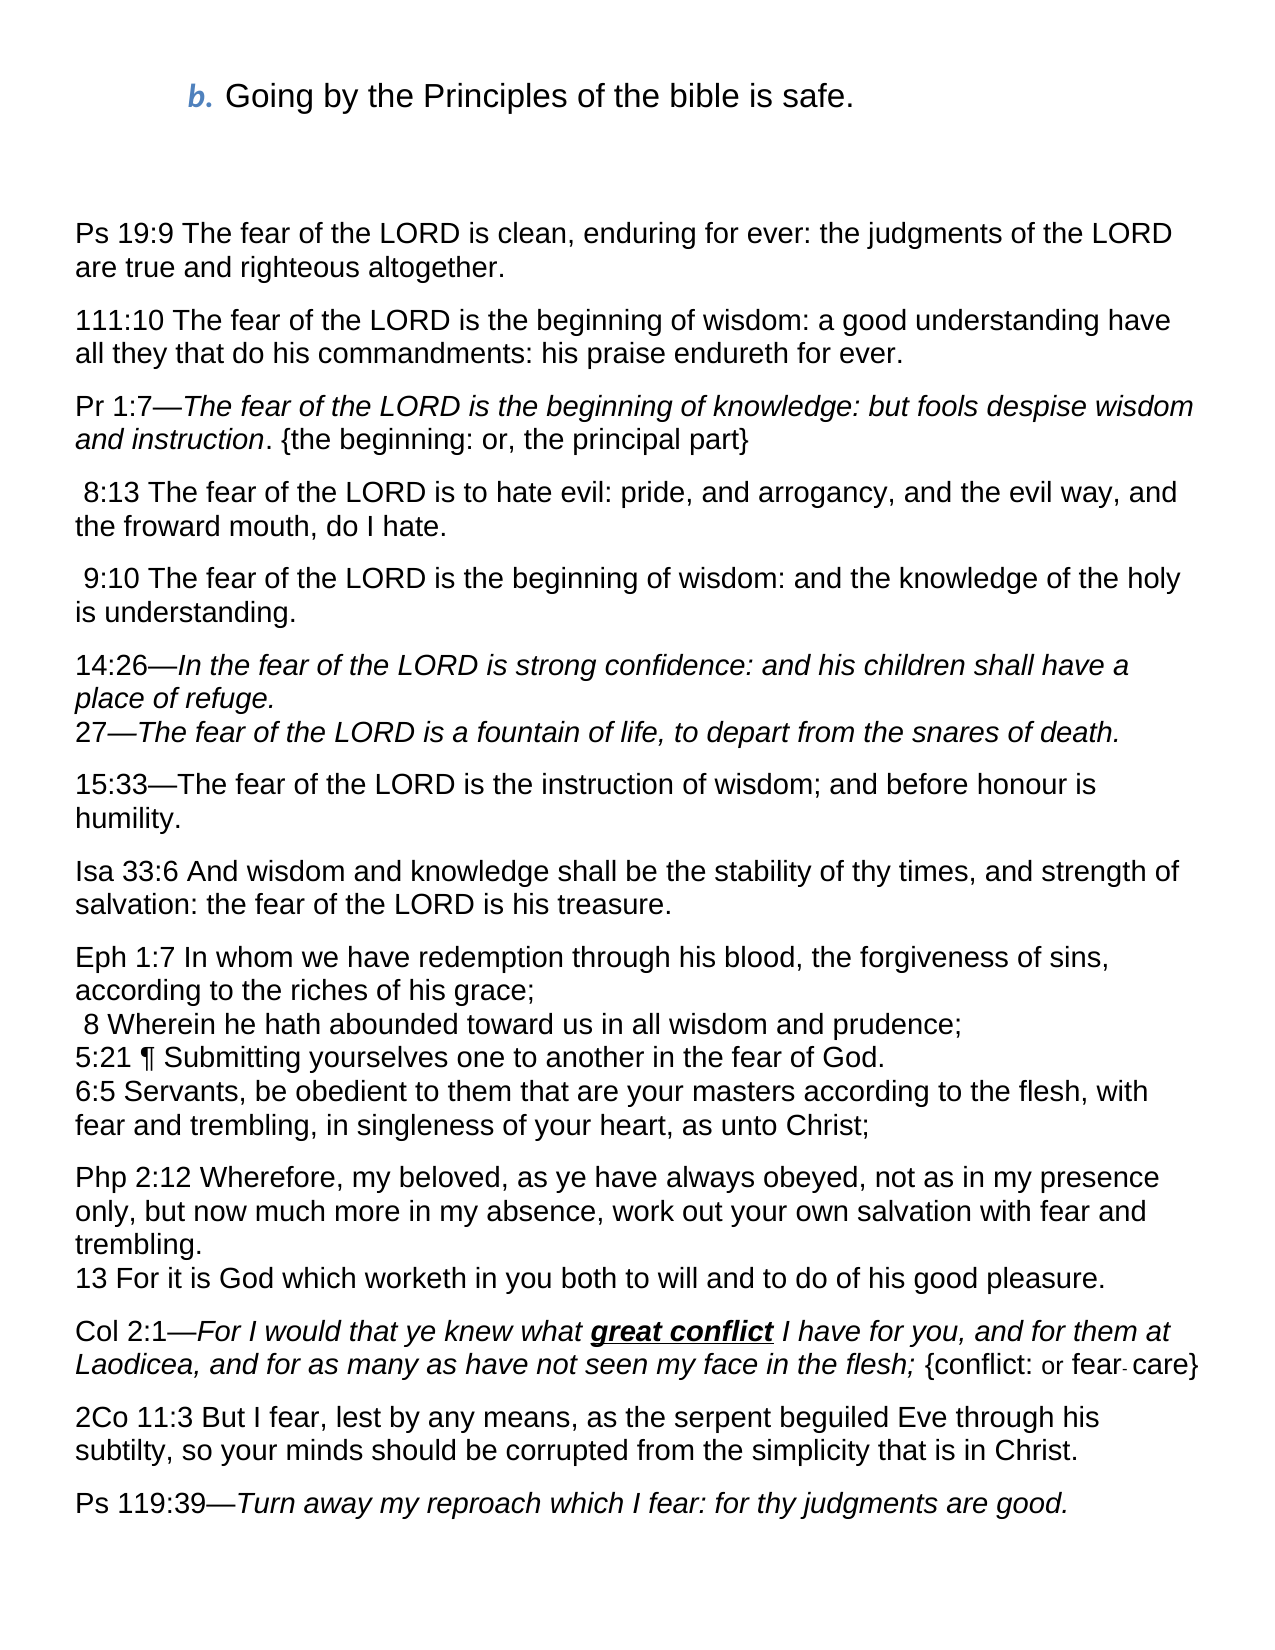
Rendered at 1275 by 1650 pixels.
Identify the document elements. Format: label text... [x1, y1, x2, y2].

text 6:5 Servants, be obedient to them that are your masters according to the flesh, with fear and trembling, in singleness of your heart, as unto Christ; [75, 1074, 1200, 1141]
text Isa 33:6 And wisdom and knowledge shall be the stability of thy times, and strength of salvation: the fear of the LORD is his treasure. [75, 854, 1200, 921]
text Col 2:1—For I would that ye knew what great conflict I have for you, and for them at Laodicea, and for as many as have not seen my face in the flesh; {conflict: or fear- care} [75, 1314, 1200, 1381]
text Ps 119:39—Turn away my reproach which I fear: for thy judgments are good. [75, 1486, 1200, 1520]
text Pr 1:7—The fear of the LORD is the beginning of knowledge: but fools despise wisdom and instruction. {the beginning: or, the principal part} [75, 389, 1200, 456]
text Ps 19:9 The fear of the LORD is clean, enduring for ever: the judgments of the LORD are true and righteous altogether. [75, 216, 1200, 283]
text 8 Wherein he hath abounded toward us in all wisdom and prudence; 5:21 ¶ Submitting yourselves one to another in the fear of God. [75, 1007, 1200, 1074]
text 2Co 11:3 But I fear, lest by any means, as the serpent beguiled Eve through his subtilty, so your minds should be corrupted from the simplicity that is in Christ. [75, 1400, 1200, 1467]
text 27—The fear of the LORD is a fountain of life, to depart from the snares of death. [75, 715, 1200, 748]
text 8:13 The fear of the LORD is to hate evil: pride, and arrogancy, and the evil way, and the froward mouth, do I hate. [75, 475, 1200, 542]
text 15:33—The fear of the LORD is the instruction of wisdom; and before honour is humility. [75, 767, 1200, 834]
list Going by the Principles of the bible is safe. [187, 75, 1200, 116]
text Eph 1:7 In whom we have redemption through his blood, the forgiveness of sins, according to the riches of his grace; [75, 940, 1200, 1007]
text 13 For it is God which worketh in you both to will and to do of his good pleasure. [75, 1261, 1200, 1294]
text 9:10 The fear of the LORD is the beginning of wisdom: and the knowledge of the holy is understanding. [75, 561, 1200, 628]
text 111:10 The fear of the LORD is the beginning of wisdom: a good understanding have all they that do his commandments: his praise endureth for ever. [75, 303, 1200, 370]
text Php 2:12 Wherefore, my beloved, as ye have always obeyed, not as in my presence only, but now much more in my absence, work out your own salvation with fear and trembling. [75, 1160, 1200, 1261]
text 14:26—In the fear of the LORD is strong confidence: and his children shall have a place of refuge. [75, 648, 1200, 715]
